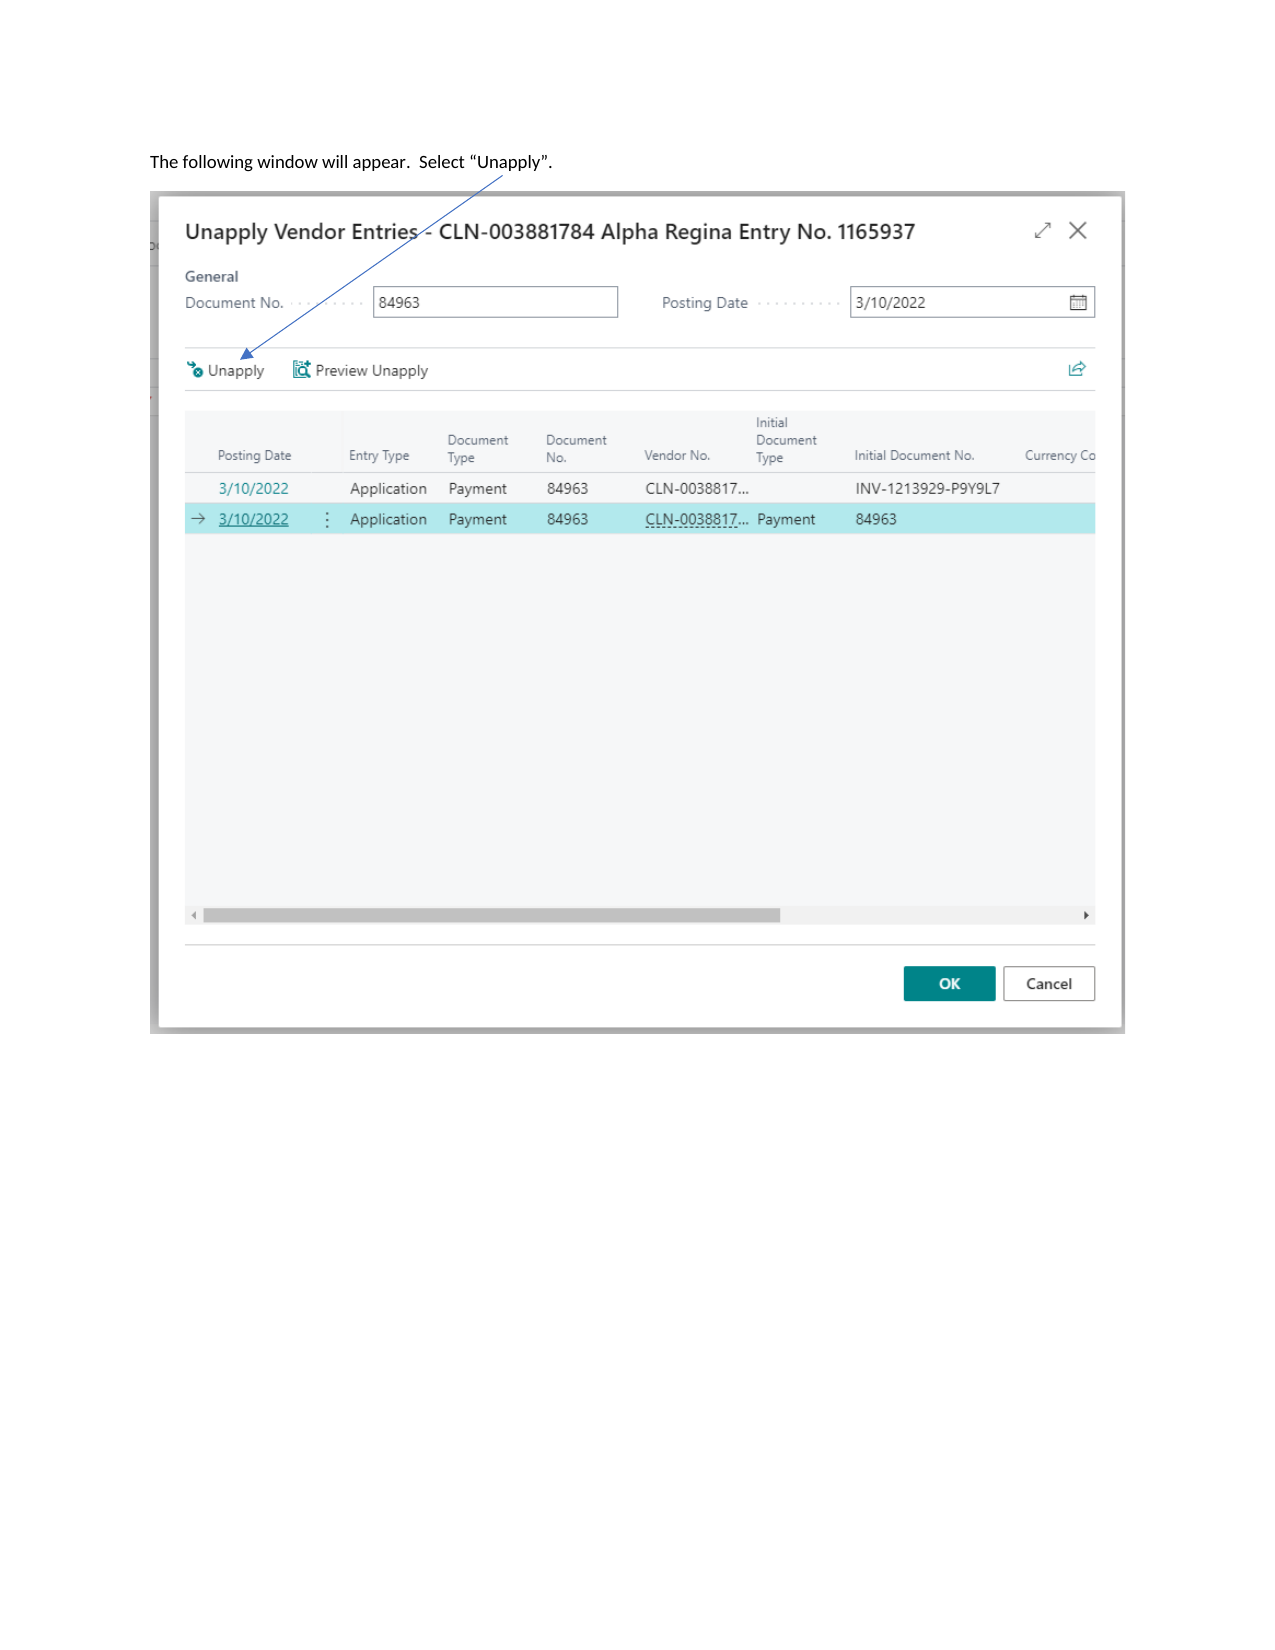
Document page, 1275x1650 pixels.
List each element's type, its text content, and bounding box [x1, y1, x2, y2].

picture [150, 191, 1125, 1034]
text The following window will appear. Select “Unapply”. [150, 150, 1125, 173]
